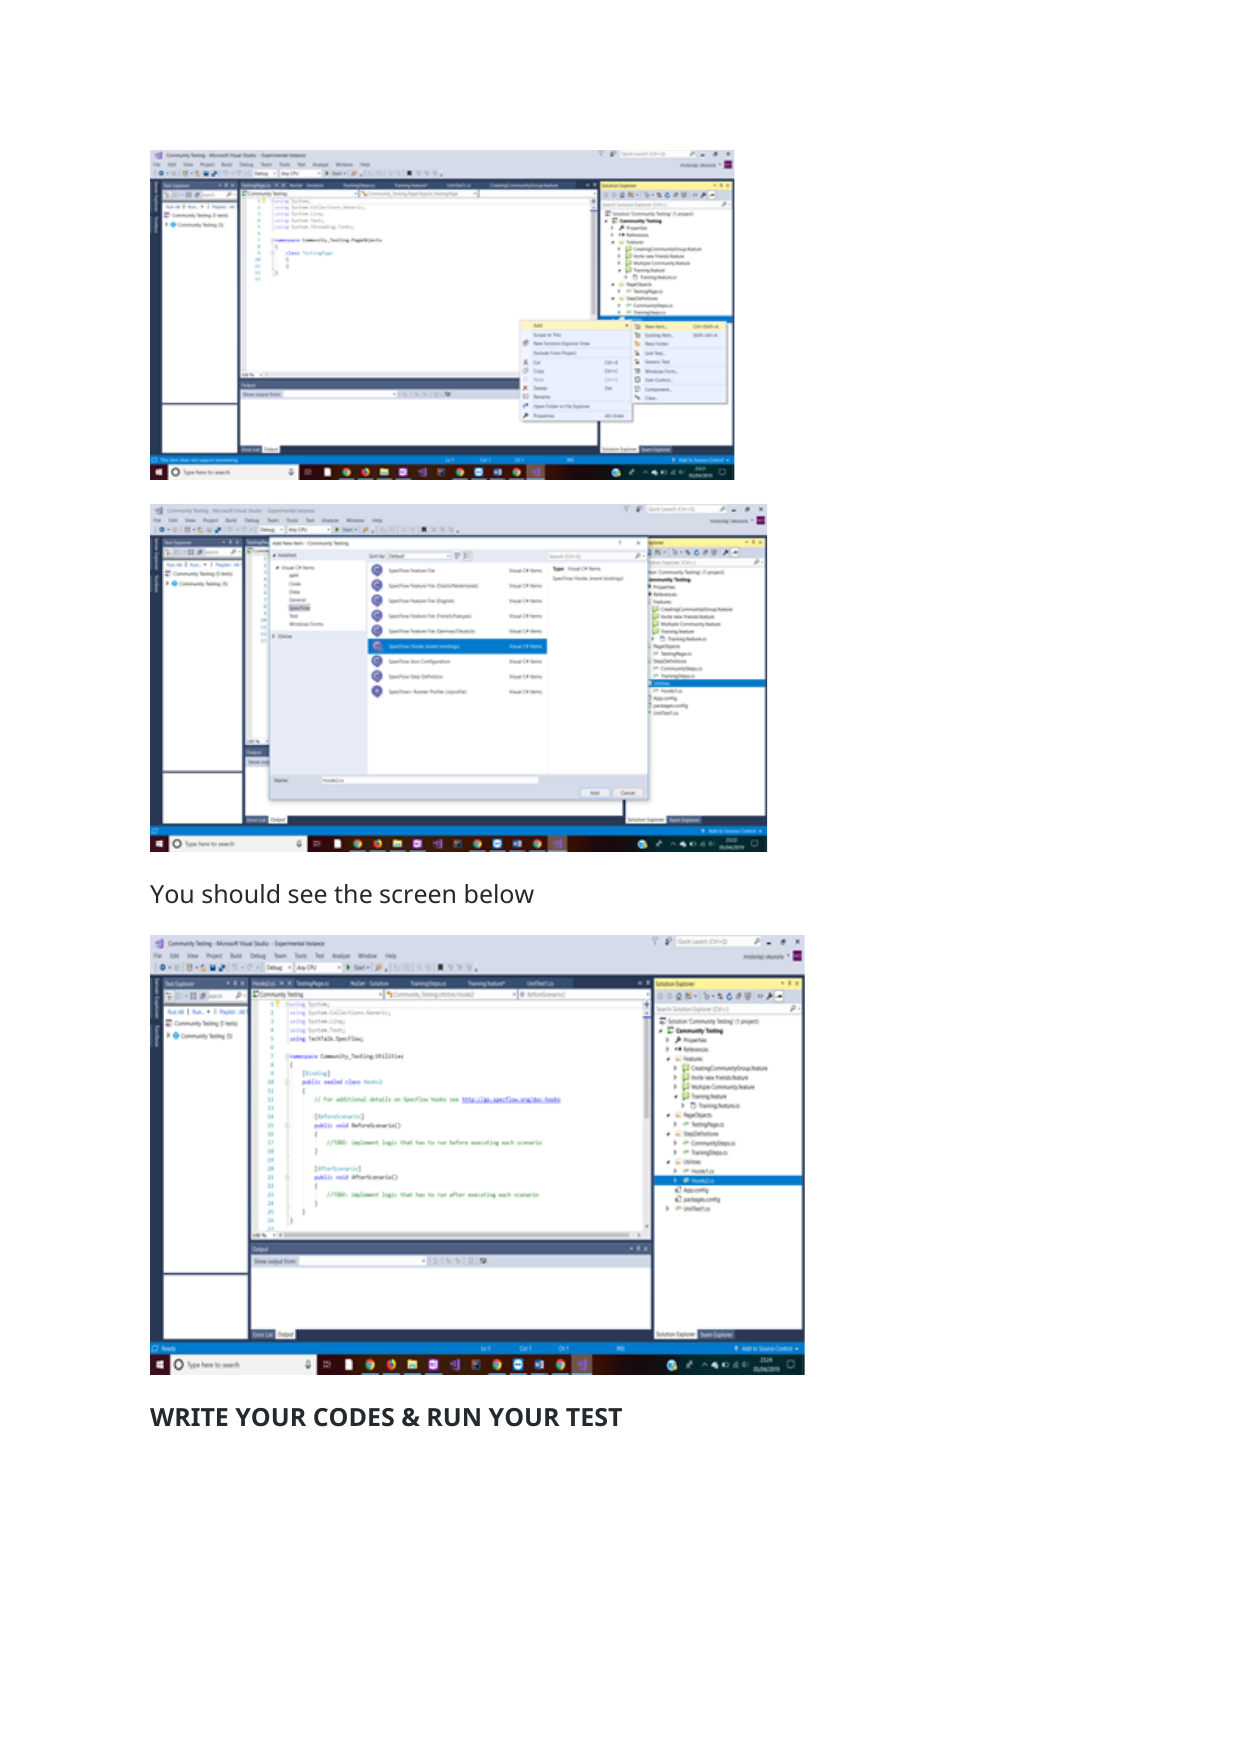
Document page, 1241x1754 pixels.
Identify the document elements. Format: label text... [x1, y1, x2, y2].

picture [150, 150, 735, 480]
picture [150, 504, 768, 852]
picture [150, 935, 805, 1375]
text WRITE YOUR CODES & RUN YOUR TEST [150, 1400, 1090, 1434]
text You should see the screen below [150, 877, 1090, 911]
